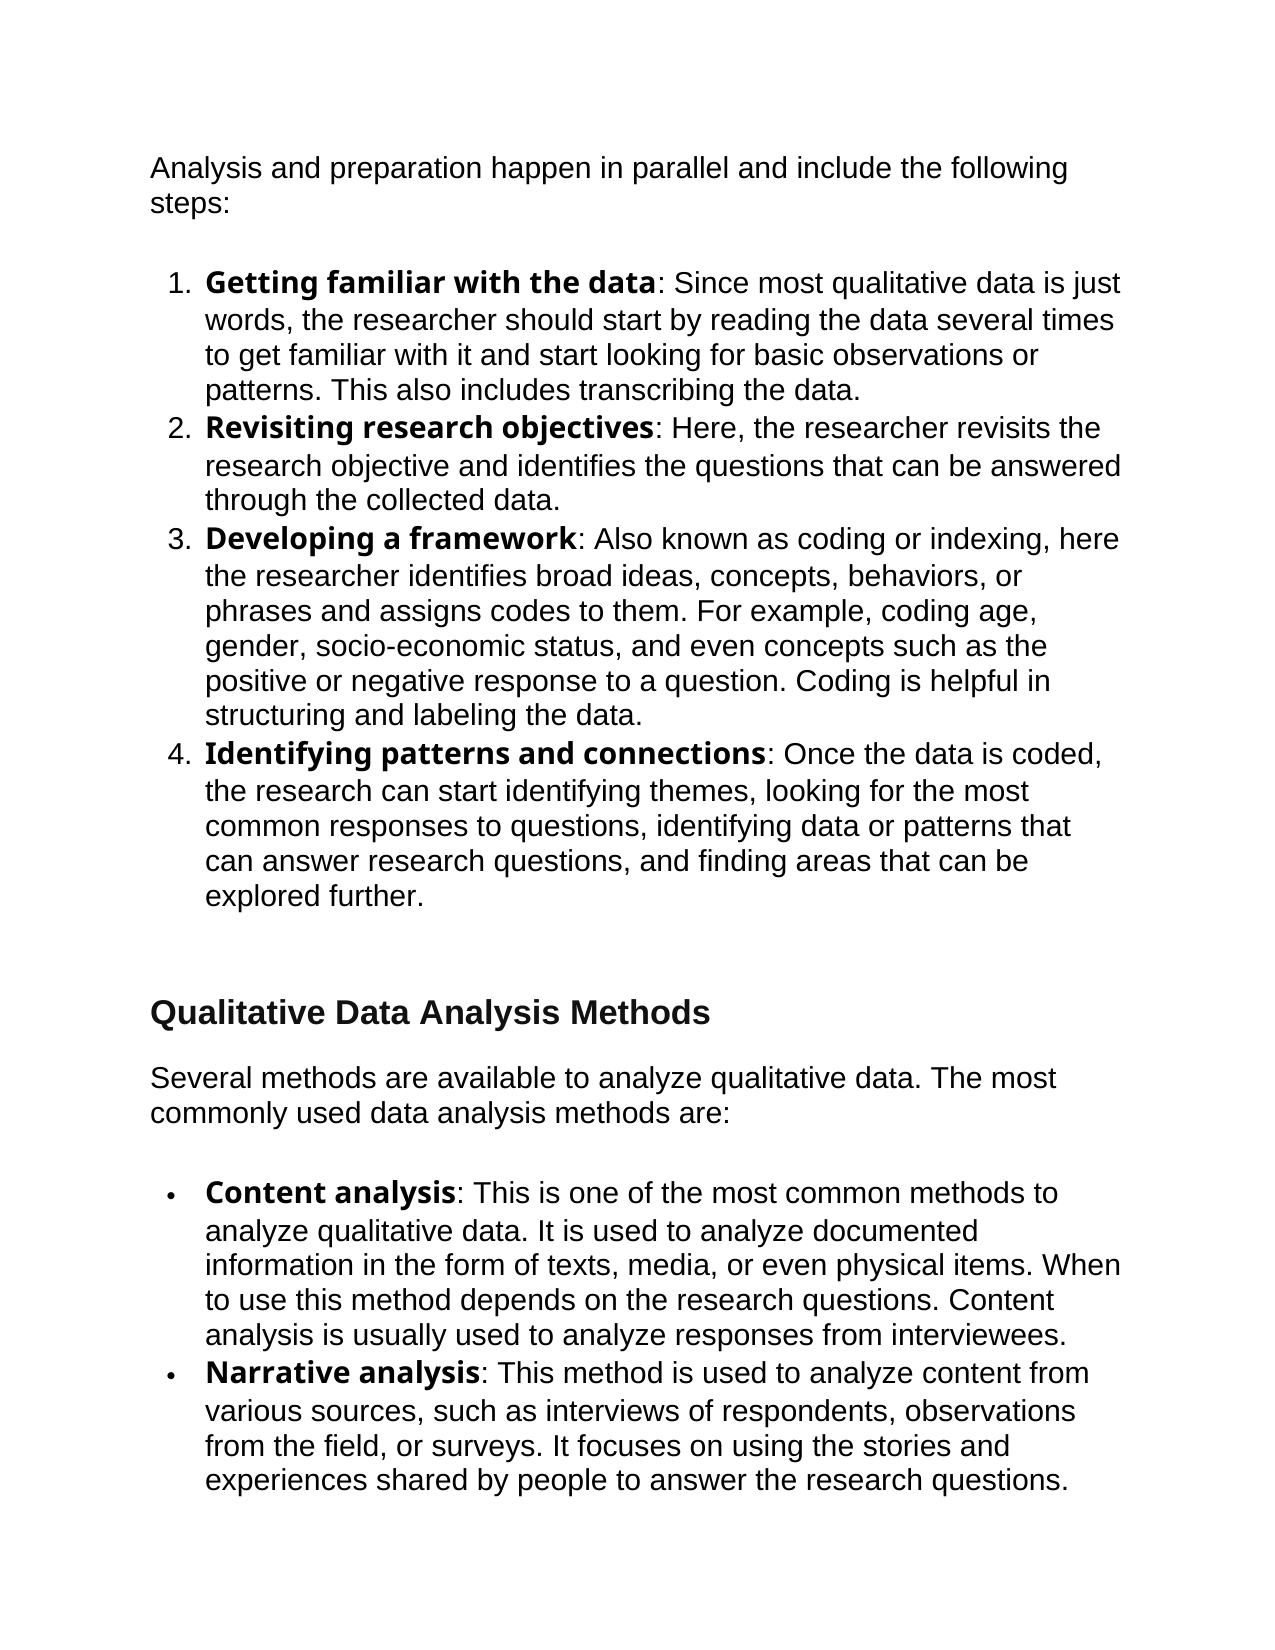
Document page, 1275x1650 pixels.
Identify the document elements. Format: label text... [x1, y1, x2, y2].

list Getting familiar with the data: Since most qualitative data is just words, the researcher should start by reading the data several times to get familiar with it and start looking for basic observations or patterns. This also includes transcribing the data. [167, 261, 1125, 406]
list Developing a framework: Also known as coding or indexing, here the researcher identifies broad ideas, concepts, behaviors, or phrases and assigns codes to them. For example, coding age, gender, socio-economic status, and even concepts such as the positive or negative response to a question. Coding is helpful in structuring and labeling the data. [167, 517, 1125, 732]
list Content analysis: This is one of the most common methods to analyze qualitative data. It is used to analyze documented information in the form of texts, media, or even physical items. When to use this method depends on the research questions. Content analysis is usually used to analyze responses from interviewees. [167, 1171, 1125, 1352]
text Analysis and preparation happen in parallel and include the following steps: [150, 150, 1125, 219]
list Narrative analysis: This method is used to analyze content from various sources, such as interviews of respondents, observations from the field, or surveys. It focuses on using the stories and experiences shared by people to answer the research questions. [167, 1352, 1125, 1497]
text Qualitative Data Analysis Methods [150, 992, 1125, 1031]
list Identifying patterns and connections: Once the data is coded, the research can start identifying themes, looking for the most common responses to questions, identifying data or patterns that can answer research questions, and finding areas that can be explored further. [167, 732, 1125, 912]
list Revisiting research objectives: Here, the researcher revisits the research objective and identifies the questions that can be answered through the collected data. [167, 406, 1125, 517]
text Several methods are available to analyze qualitative data. The most commonly used data analysis methods are: [150, 1061, 1125, 1130]
